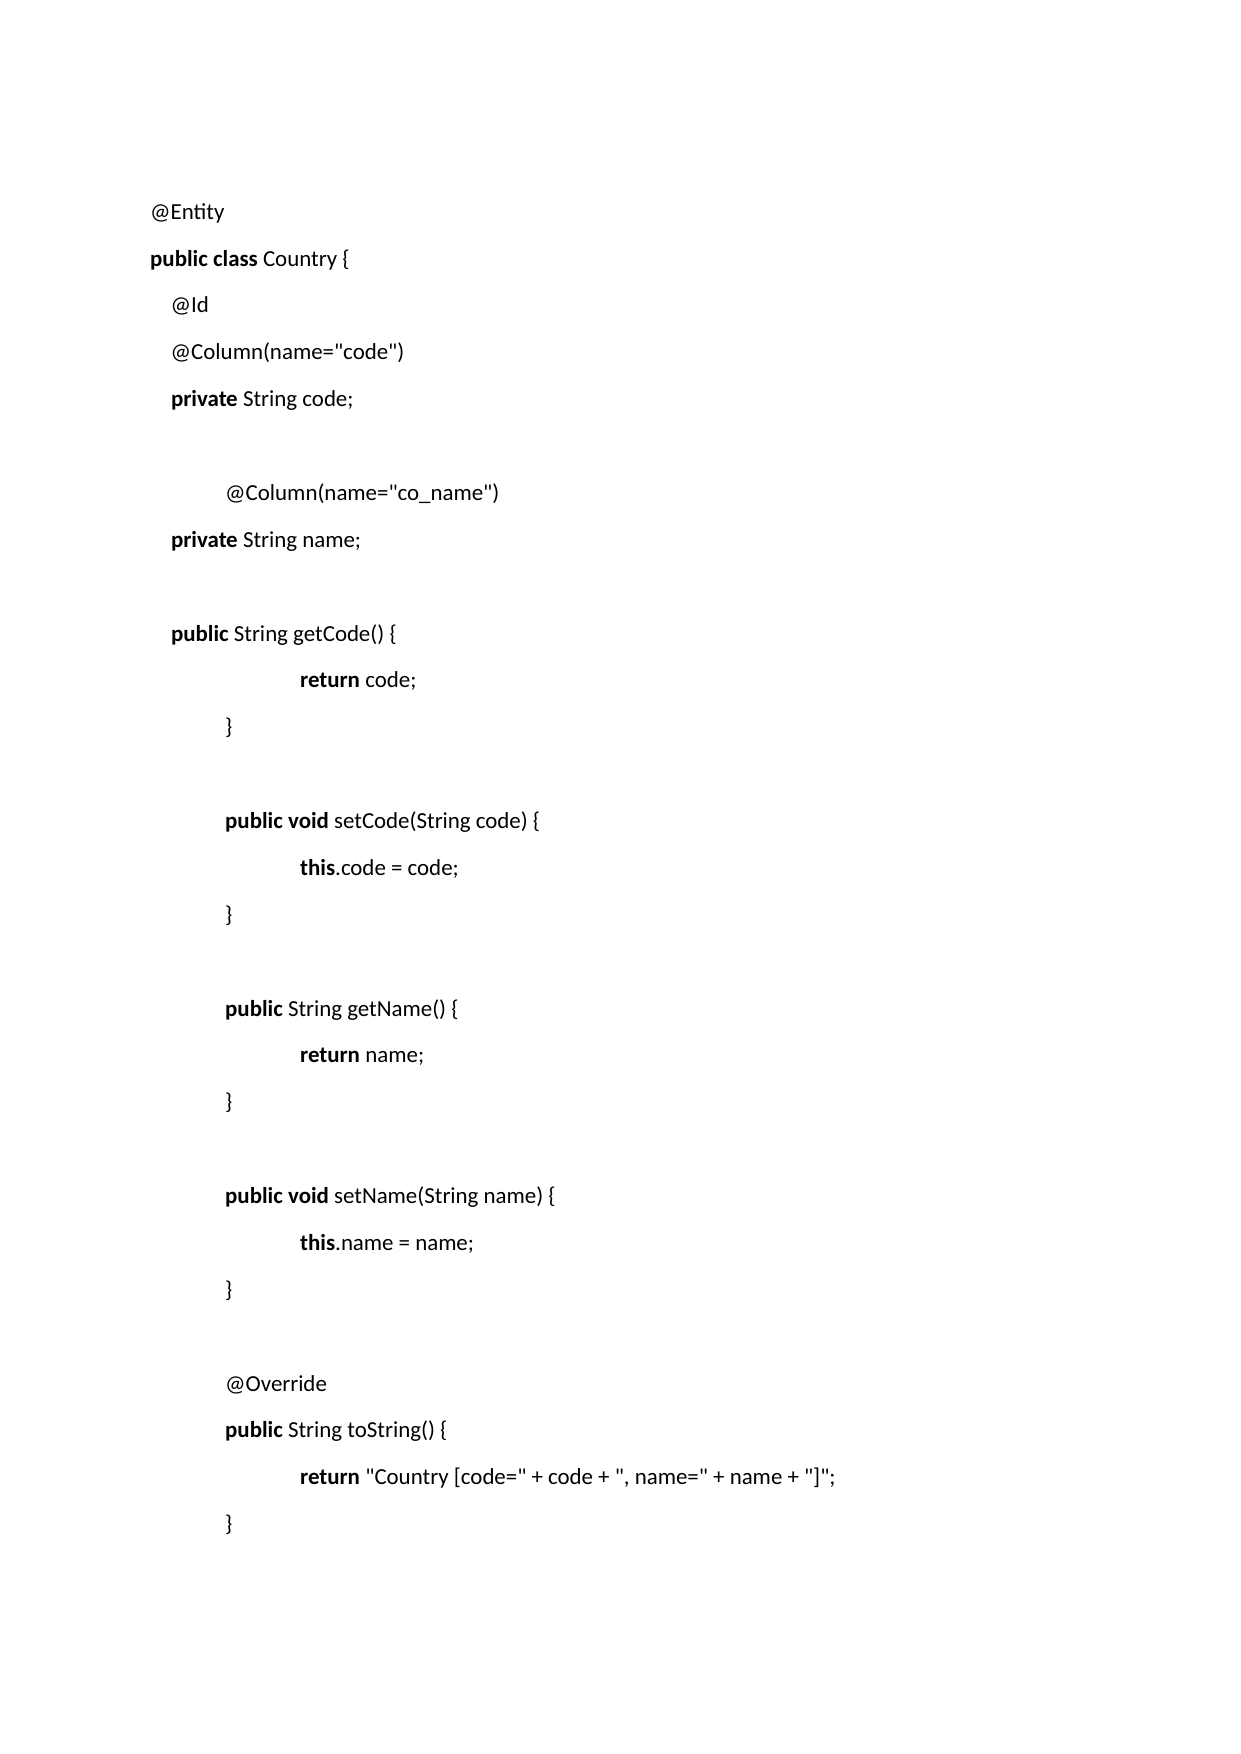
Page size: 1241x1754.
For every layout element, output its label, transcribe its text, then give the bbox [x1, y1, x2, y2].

text this.name = name; [150, 1228, 1090, 1256]
text @Override [150, 1369, 1090, 1397]
text public void setCode(String code) { [150, 806, 1090, 834]
text @Id [150, 291, 1090, 319]
text } [150, 900, 1090, 928]
text public String getCode() { [150, 619, 1090, 647]
text public class Country { [150, 244, 1090, 272]
text @Column(name="code") [150, 337, 1090, 366]
text public String toString() { [150, 1416, 1090, 1444]
text this.code = code; [150, 853, 1090, 881]
text @Column(name="co_name") [150, 478, 1090, 506]
text private String name; [150, 525, 1090, 553]
text } [150, 1509, 1090, 1537]
text } [150, 712, 1090, 741]
text public String getName() { [150, 994, 1090, 1022]
text @Entity [150, 197, 1090, 225]
text return name; [150, 1041, 1090, 1069]
text } [150, 1275, 1090, 1303]
text return "Country [code=" + code + ", name=" + name + "]"; [150, 1462, 1090, 1491]
text public void setName(String name) { [150, 1181, 1090, 1209]
text } [150, 1087, 1090, 1116]
text private String code; [150, 384, 1090, 412]
text return code; [150, 666, 1090, 694]
